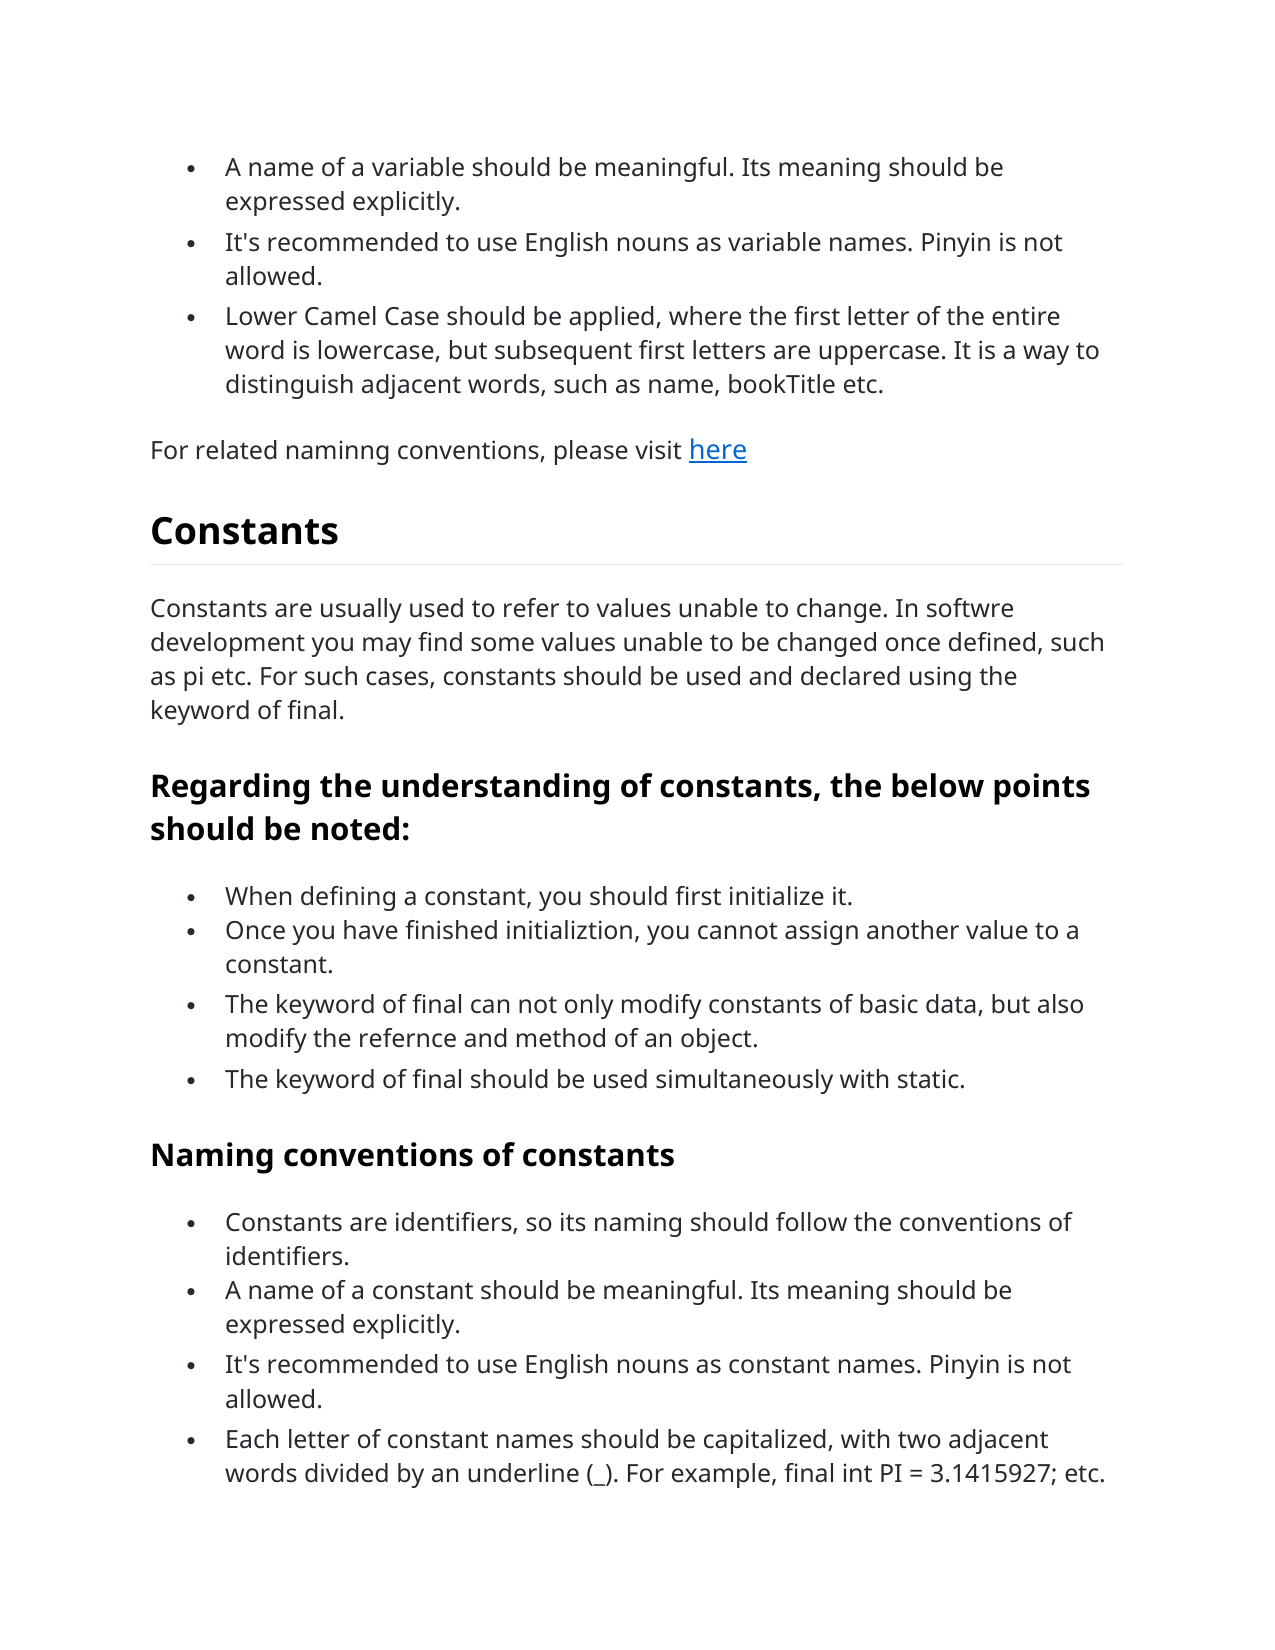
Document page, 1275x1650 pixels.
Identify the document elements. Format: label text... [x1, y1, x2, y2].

list Each letter of constant names should be capitalized, with two adjacent words divided by an underline (_). For example, final int PI = 3.1415927; etc. [187, 1422, 1125, 1490]
list Lower Camel Case should be applied, where the first letter of the entire word is lowercase, but subsequent first letters are uppercase. It is a way to distinguish adjacent words, such as name, bookTitle etc. [187, 299, 1125, 401]
text For related naminng conventions, please visit here [150, 430, 1125, 467]
list A name of a variable should be meaningful. Its meaning should be expressed explicitly. [187, 150, 1125, 218]
text Naming conventions of constants [150, 1133, 1125, 1176]
list A name of a constant should be meaningful. Its meaning should be expressed explicitly. [187, 1273, 1125, 1341]
list The keyword of final can not only modify constants of basic data, but also modify the refernce and method of an object. [187, 987, 1125, 1055]
list When defining a constant, you should first initialize it. [187, 878, 1125, 913]
list Constants are identifiers, so its naming should follow the conventions of identifiers. [187, 1205, 1125, 1273]
list Once you have finished initializtion, you cannot assign another value to a constant. [187, 913, 1125, 981]
list The keyword of final should be used simultaneously with static. [187, 1061, 1125, 1095]
text Constants [150, 504, 1125, 564]
text Regarding the understanding of constants, the below points should be noted: [150, 764, 1125, 849]
text Constants are usually used to refer to values unable to change. In softwre development you may find some values unable to be changed once defined, such as pi etc. For such cases, constants should be used and declared using the keyword of final. [150, 590, 1125, 727]
list It's recommended to use English nouns as constant names. Pinyin is not allowed. [187, 1347, 1125, 1415]
list It's recommended to use English nouns as variable names. Pinyin is not allowed. [187, 224, 1125, 292]
